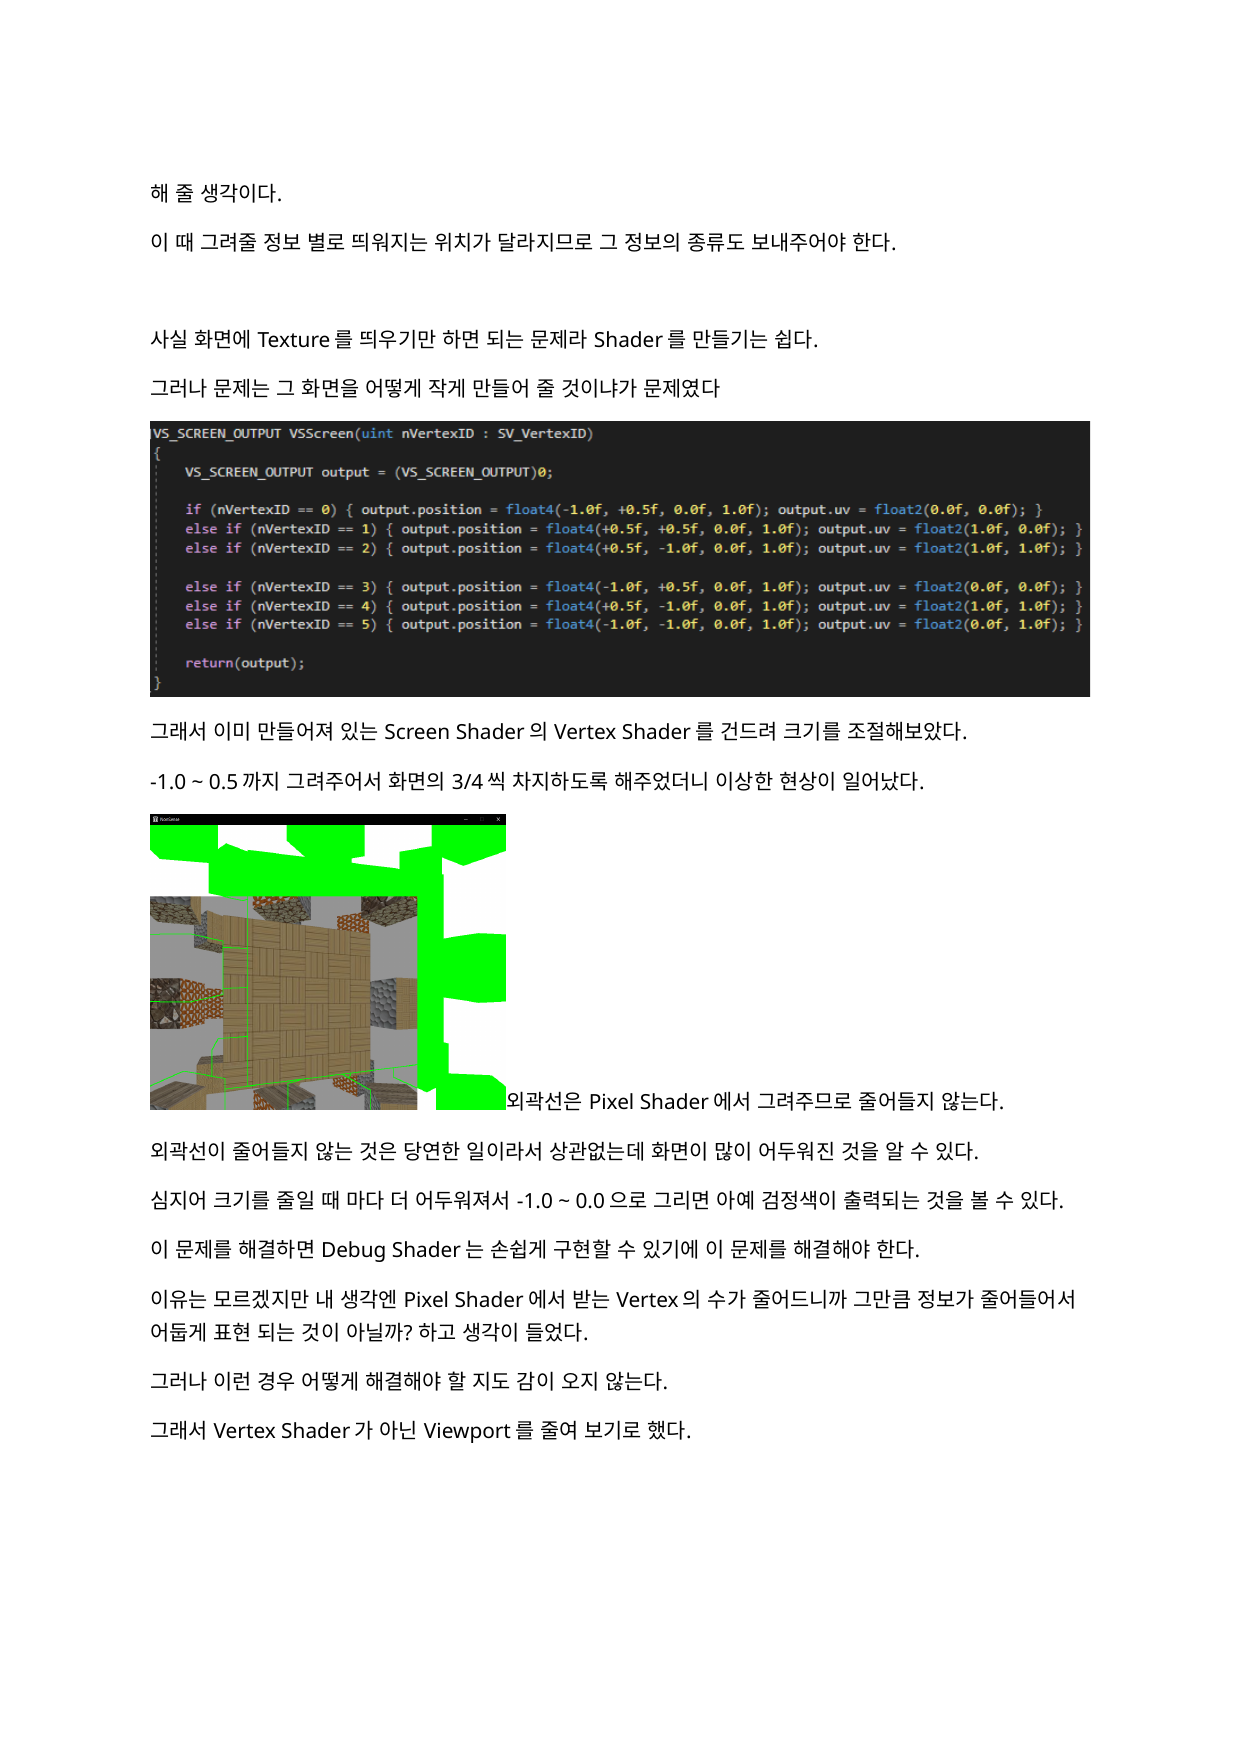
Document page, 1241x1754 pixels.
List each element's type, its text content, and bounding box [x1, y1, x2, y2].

picture [150, 814, 506, 1110]
text 그래서 이미 만들어져 있는 Screen Shader의 Vertex Shader를 건드려 크기를 조절해보았다. [150, 716, 1090, 746]
text 이유는 모르겠지만 내 생각엔 Pixel Shader에서 받는 Vertex의 수가 줄어드니까 그만큼 정보가 줄어들어서 어둡게 표현 되는 것이 아닐까? 하고 생각이 들었다. [150, 1283, 1090, 1346]
text 외곽선이 줄어들지 않는 것은 당연한 일이라서 상관없는데 화면이 많이 어두워진 것을 알 수 있다. [150, 1135, 1090, 1165]
text -1.0 ~ 0.5까지 그려주어서 화면의 3/4씩 차지하도록 해주었더니 이상한 현상이 일어났다. [150, 765, 1090, 795]
text 사실 화면에 Texture를 띄우기만 하면 되는 문제라 Shader를 만들기는 쉽다. [150, 323, 1090, 353]
text 그러나 이런 경우 어떻게 해결해야 할 지도 감이 오지 않는다. [150, 1365, 1090, 1395]
text 심지어 크기를 줄일 때 마다 더 어두워져서 -1.0 ~ 0.0으로 그리면 아예 검정색이 출력되는 것을 볼 수 있다. [150, 1184, 1090, 1214]
text 그러나 문제는 그 화면을 어떻게 작게 만들어 줄 것이냐가 문제였다 [150, 373, 1090, 403]
picture [150, 421, 1091, 697]
text 그래서 Vertex Shader가 아닌 Viewport를 줄여 보기로 했다. [150, 1414, 1090, 1445]
text 이 문제를 해결하면 Debug Shader는 손쉽게 구현할 수 있기에 이 문제를 해결해야 한다. [150, 1234, 1090, 1264]
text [150, 177, 1090, 207]
text 이 때 그려줄 정보 별로 띄워지는 위치가 달라지므로 그 정보의 종류도 보내주어야 한다. [150, 227, 1090, 257]
